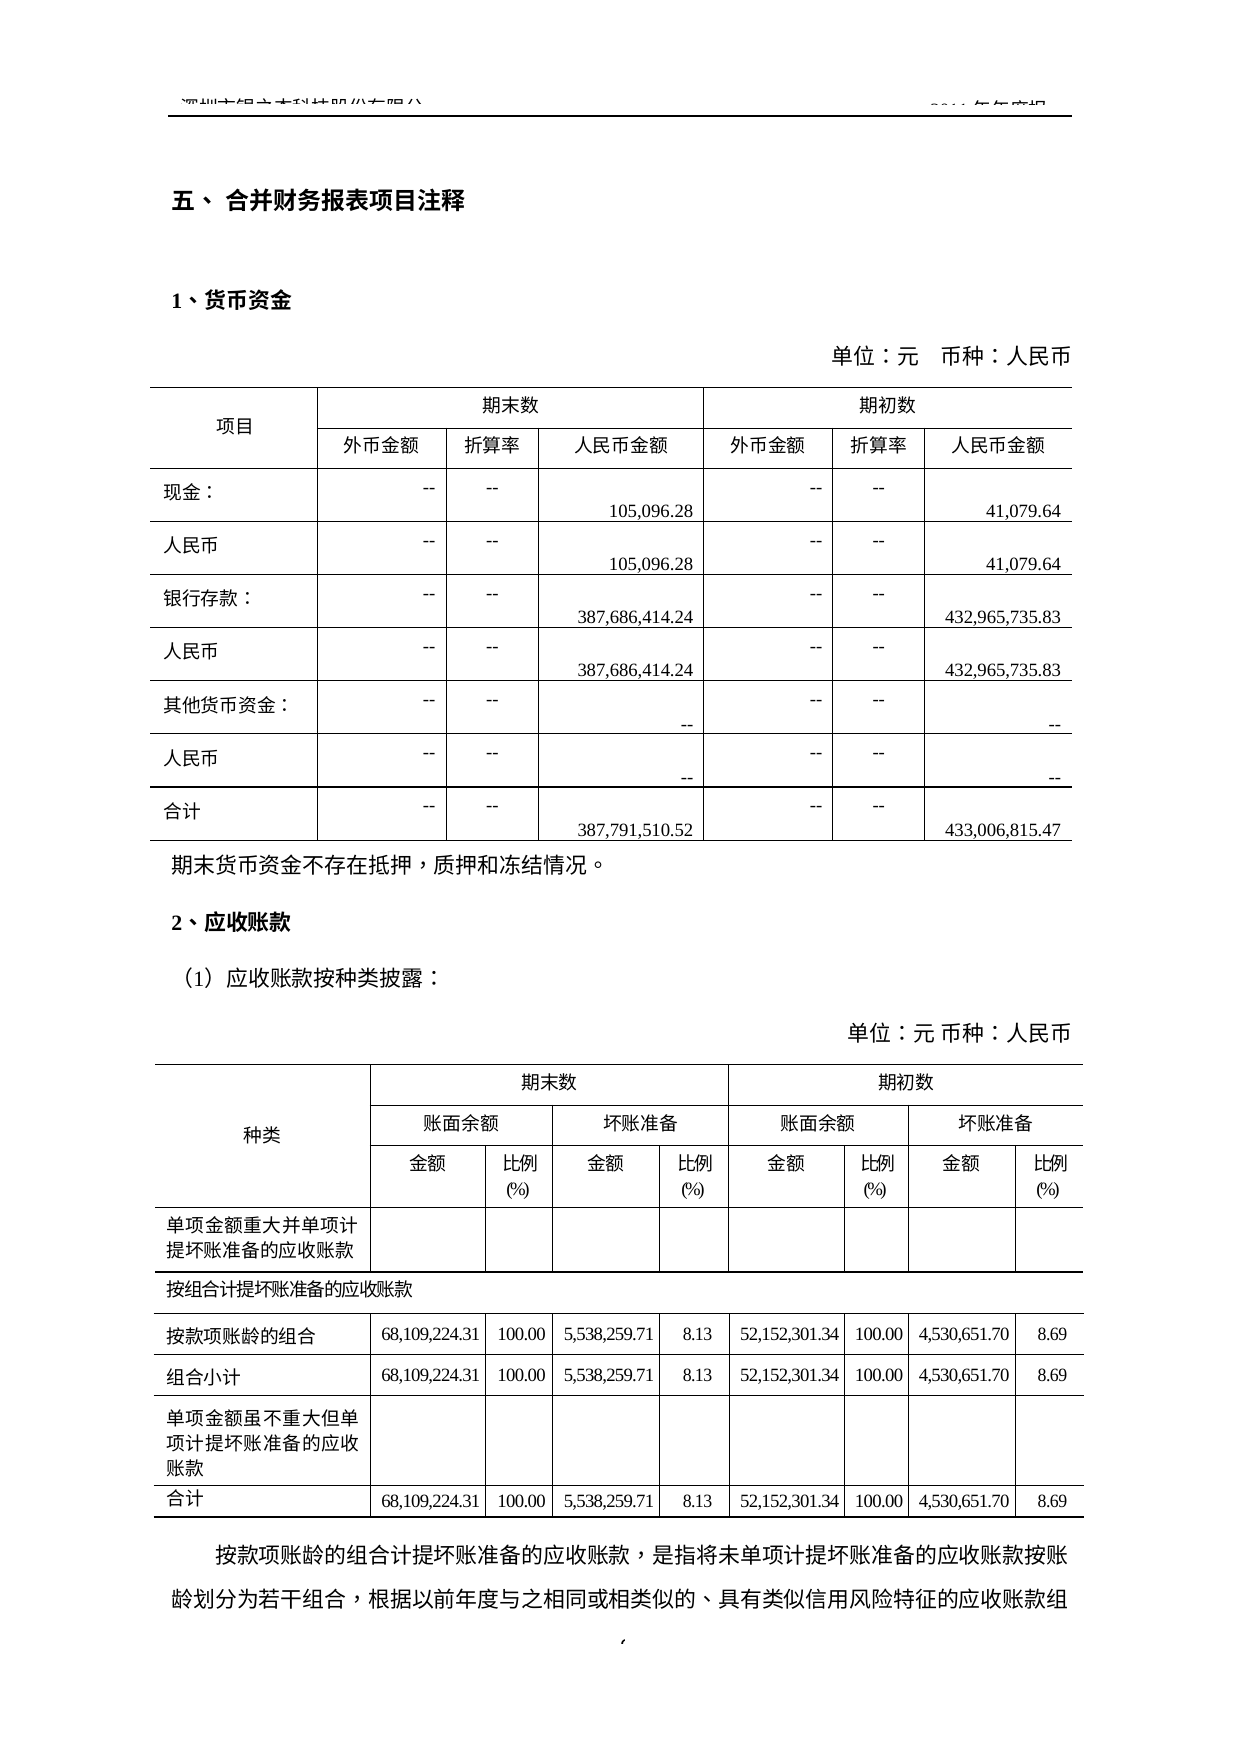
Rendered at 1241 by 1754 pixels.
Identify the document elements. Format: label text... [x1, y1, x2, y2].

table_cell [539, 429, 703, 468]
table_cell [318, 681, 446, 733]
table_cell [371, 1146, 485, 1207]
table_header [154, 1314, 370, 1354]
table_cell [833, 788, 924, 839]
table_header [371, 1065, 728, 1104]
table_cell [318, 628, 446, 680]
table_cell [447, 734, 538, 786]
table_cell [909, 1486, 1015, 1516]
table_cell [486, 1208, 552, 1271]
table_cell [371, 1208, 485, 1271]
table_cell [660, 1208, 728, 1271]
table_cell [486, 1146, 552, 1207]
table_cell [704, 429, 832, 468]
subtitle 五、 合并财务报表项目注释 [171, 184, 1070, 217]
text 按款项账龄的组合计提坏账准备的应收账款，是指将未单项计提坏账准备的应收账款按账 龄划分为若干组合，根据以前年度与之相同或相类似的、具有类似信用风险特征的应收账款组 [171, 1539, 1070, 1613]
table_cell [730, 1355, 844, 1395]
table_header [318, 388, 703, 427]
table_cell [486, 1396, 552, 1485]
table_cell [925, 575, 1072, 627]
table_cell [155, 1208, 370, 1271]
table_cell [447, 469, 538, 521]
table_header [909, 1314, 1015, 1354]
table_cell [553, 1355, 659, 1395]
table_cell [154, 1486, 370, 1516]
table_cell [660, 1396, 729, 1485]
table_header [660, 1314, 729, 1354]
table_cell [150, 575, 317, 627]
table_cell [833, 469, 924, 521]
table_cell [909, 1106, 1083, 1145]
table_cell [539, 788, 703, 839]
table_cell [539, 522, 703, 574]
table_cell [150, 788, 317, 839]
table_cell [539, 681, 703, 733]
text 单位：元 币种：人民币 [139, 1018, 1072, 1047]
text （1）应收账款按种类披露： [171, 962, 1070, 992]
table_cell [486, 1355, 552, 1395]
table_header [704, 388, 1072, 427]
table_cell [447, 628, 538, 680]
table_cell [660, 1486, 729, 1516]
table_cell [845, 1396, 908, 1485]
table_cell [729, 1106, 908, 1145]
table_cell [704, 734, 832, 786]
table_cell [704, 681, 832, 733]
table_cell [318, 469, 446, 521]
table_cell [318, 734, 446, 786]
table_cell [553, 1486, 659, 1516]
text 2、应收账款 [171, 907, 1070, 937]
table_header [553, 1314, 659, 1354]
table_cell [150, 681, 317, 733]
text 1、货币资金 [171, 285, 1070, 315]
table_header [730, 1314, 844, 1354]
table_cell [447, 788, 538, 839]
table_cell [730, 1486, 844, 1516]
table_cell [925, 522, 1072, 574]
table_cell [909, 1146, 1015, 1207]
text 期末货币资金不存在抵押，质押和冻结情况。 [171, 849, 1070, 879]
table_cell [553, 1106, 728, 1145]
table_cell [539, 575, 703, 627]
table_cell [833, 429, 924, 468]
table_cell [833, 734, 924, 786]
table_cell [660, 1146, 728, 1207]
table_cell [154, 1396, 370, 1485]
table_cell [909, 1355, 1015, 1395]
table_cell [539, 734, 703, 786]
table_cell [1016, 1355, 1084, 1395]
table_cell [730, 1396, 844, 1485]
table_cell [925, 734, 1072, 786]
text 按组合计提坏账准备的应收账款 [167, 1277, 1070, 1302]
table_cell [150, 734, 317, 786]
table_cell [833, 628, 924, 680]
text 单位：元 币种：人民币 [139, 341, 1072, 370]
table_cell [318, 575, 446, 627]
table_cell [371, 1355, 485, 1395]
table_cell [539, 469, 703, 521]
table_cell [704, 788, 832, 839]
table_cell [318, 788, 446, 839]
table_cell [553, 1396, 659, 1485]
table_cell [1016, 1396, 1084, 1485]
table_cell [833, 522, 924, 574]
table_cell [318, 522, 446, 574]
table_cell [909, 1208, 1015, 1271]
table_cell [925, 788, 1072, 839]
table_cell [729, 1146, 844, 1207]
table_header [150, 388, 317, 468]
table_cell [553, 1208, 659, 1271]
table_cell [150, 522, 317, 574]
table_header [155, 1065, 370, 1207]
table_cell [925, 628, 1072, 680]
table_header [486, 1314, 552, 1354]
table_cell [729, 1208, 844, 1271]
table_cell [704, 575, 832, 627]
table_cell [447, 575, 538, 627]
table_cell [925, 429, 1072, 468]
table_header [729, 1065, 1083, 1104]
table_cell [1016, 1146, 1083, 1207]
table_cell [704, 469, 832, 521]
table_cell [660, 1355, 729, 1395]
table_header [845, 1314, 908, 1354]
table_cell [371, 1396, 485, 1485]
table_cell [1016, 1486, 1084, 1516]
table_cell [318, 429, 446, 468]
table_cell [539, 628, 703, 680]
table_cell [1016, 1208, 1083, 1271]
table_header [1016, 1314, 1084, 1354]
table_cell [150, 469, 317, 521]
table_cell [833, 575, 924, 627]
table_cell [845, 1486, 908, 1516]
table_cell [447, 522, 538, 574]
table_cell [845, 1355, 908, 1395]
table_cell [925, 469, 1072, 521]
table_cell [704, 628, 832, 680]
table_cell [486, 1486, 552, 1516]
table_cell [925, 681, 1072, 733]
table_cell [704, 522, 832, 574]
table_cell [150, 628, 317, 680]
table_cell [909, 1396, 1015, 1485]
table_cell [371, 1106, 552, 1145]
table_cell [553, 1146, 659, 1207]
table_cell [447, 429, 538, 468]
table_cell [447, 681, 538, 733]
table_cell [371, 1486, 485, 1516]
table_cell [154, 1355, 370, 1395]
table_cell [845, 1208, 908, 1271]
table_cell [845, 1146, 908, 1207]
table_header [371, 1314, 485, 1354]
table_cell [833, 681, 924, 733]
